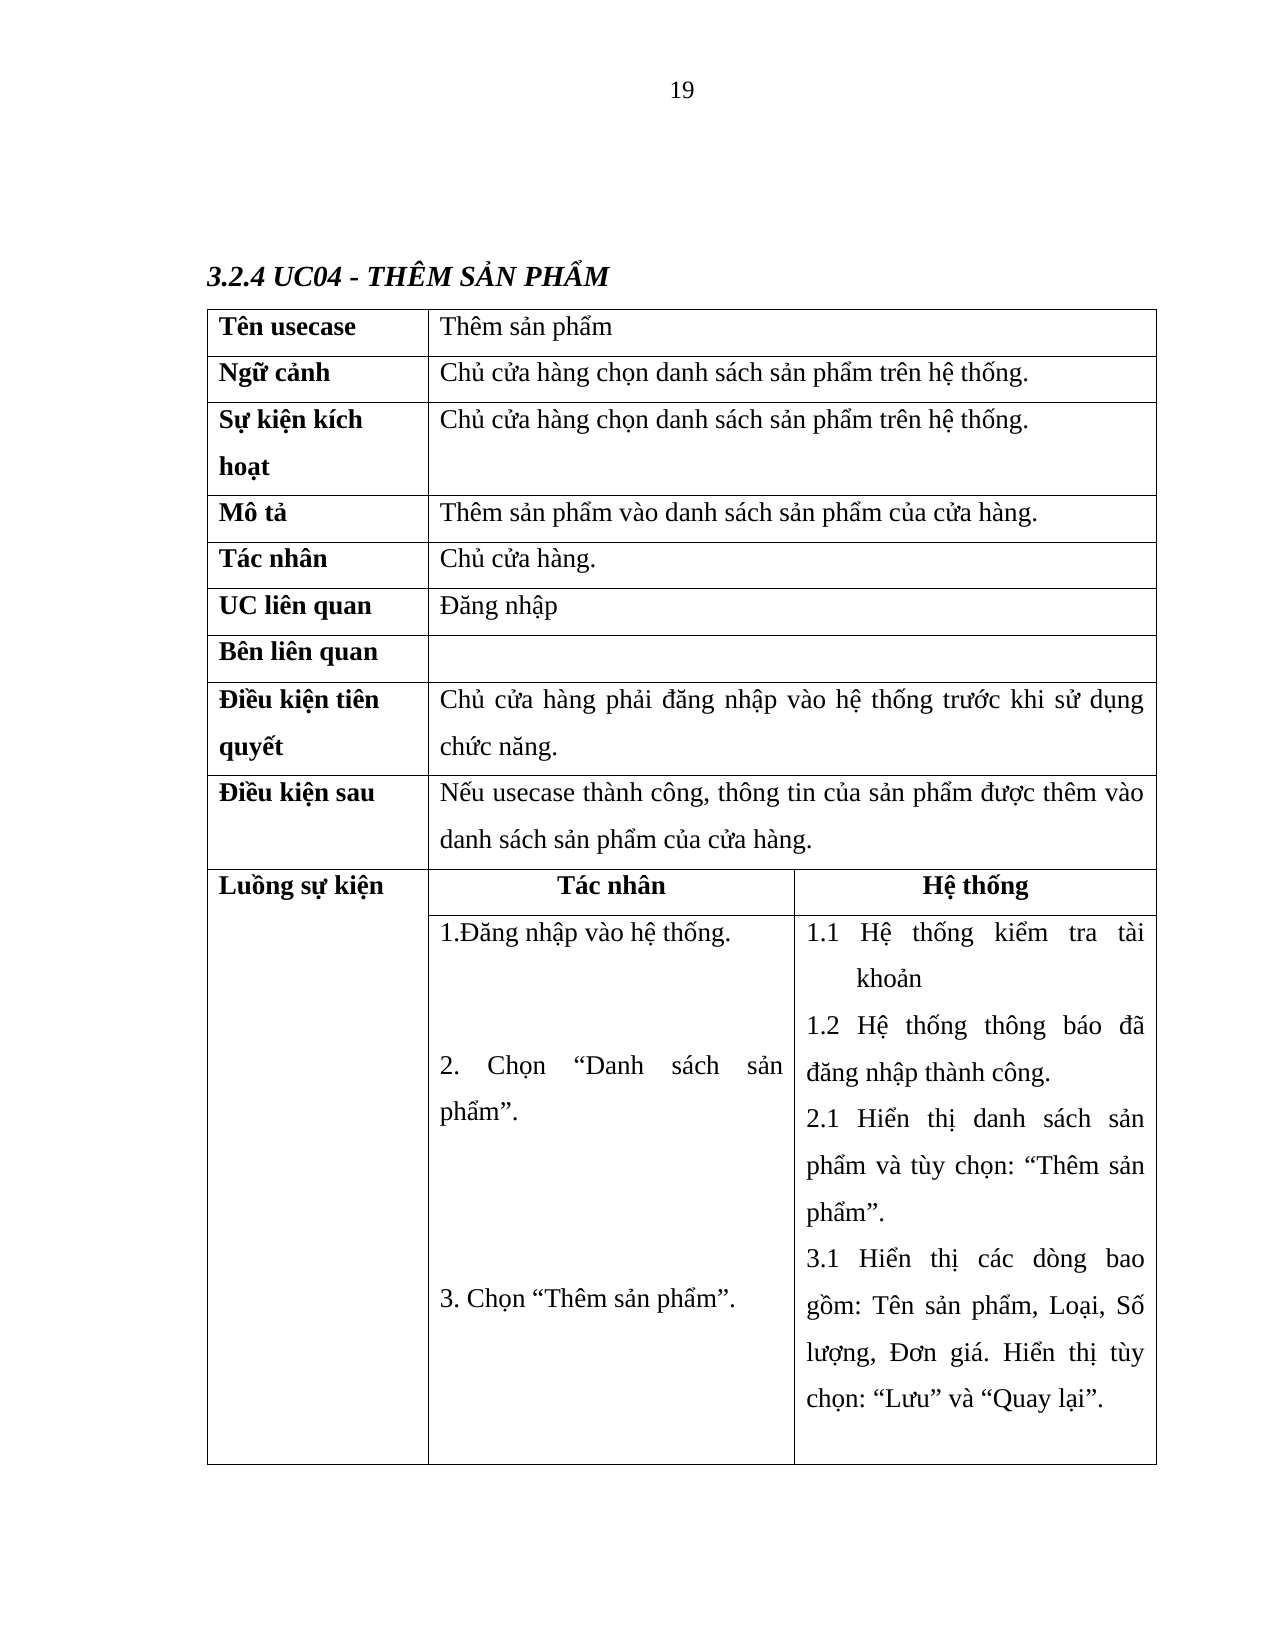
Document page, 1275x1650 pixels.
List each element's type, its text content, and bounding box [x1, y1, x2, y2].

table_cell [429, 636, 1156, 682]
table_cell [795, 916, 1156, 1464]
table_header Thêm sản phẩm [429, 310, 1156, 356]
table_cell Luồng sự kiện [208, 870, 428, 1464]
table_cell Hệ thống [795, 870, 1156, 915]
table_cell Chủ cửa hàng chọn danh sách sản phẩm trên hệ thống. [429, 403, 1156, 495]
table_cell Mô tả [208, 496, 428, 542]
table_cell Nếu usecase thành công, thông tin của sản phẩm được thêm vào danh sách sản phẩm của cửa hàng. [429, 776, 1156, 868]
table_cell Chủ cửa hàng. [429, 543, 1156, 588]
table_cell Tác nhân [429, 870, 794, 915]
table_cell Đăng nhập [429, 589, 1156, 634]
table_cell Thêm sản phẩm vào danh sách sản phẩm của cửa hàng. [429, 496, 1156, 542]
table_cell Chủ cửa hàng phải đăng nhập vào hệ thống trước khi sử dụng chức năng. [429, 683, 1156, 775]
table_cell Bên liên quan [208, 636, 428, 682]
table_cell Điều kiện sau [208, 776, 428, 868]
table_cell UC liên quan [208, 589, 428, 634]
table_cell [429, 916, 794, 1464]
table_cell Điều kiện tiên quyết [208, 683, 428, 775]
table_cell Tác nhân [208, 543, 428, 588]
table_header Tên usecase [208, 310, 428, 356]
table_cell Ngữ cảnh [208, 357, 428, 402]
text 3.2.4 UC04 - THÊM SẢN PHẨM [207, 259, 1157, 292]
table_cell Sự kiện kích hoạt [208, 403, 428, 495]
table_cell Chủ cửa hàng chọn danh sách sản phẩm trên hệ thống. [429, 357, 1156, 402]
